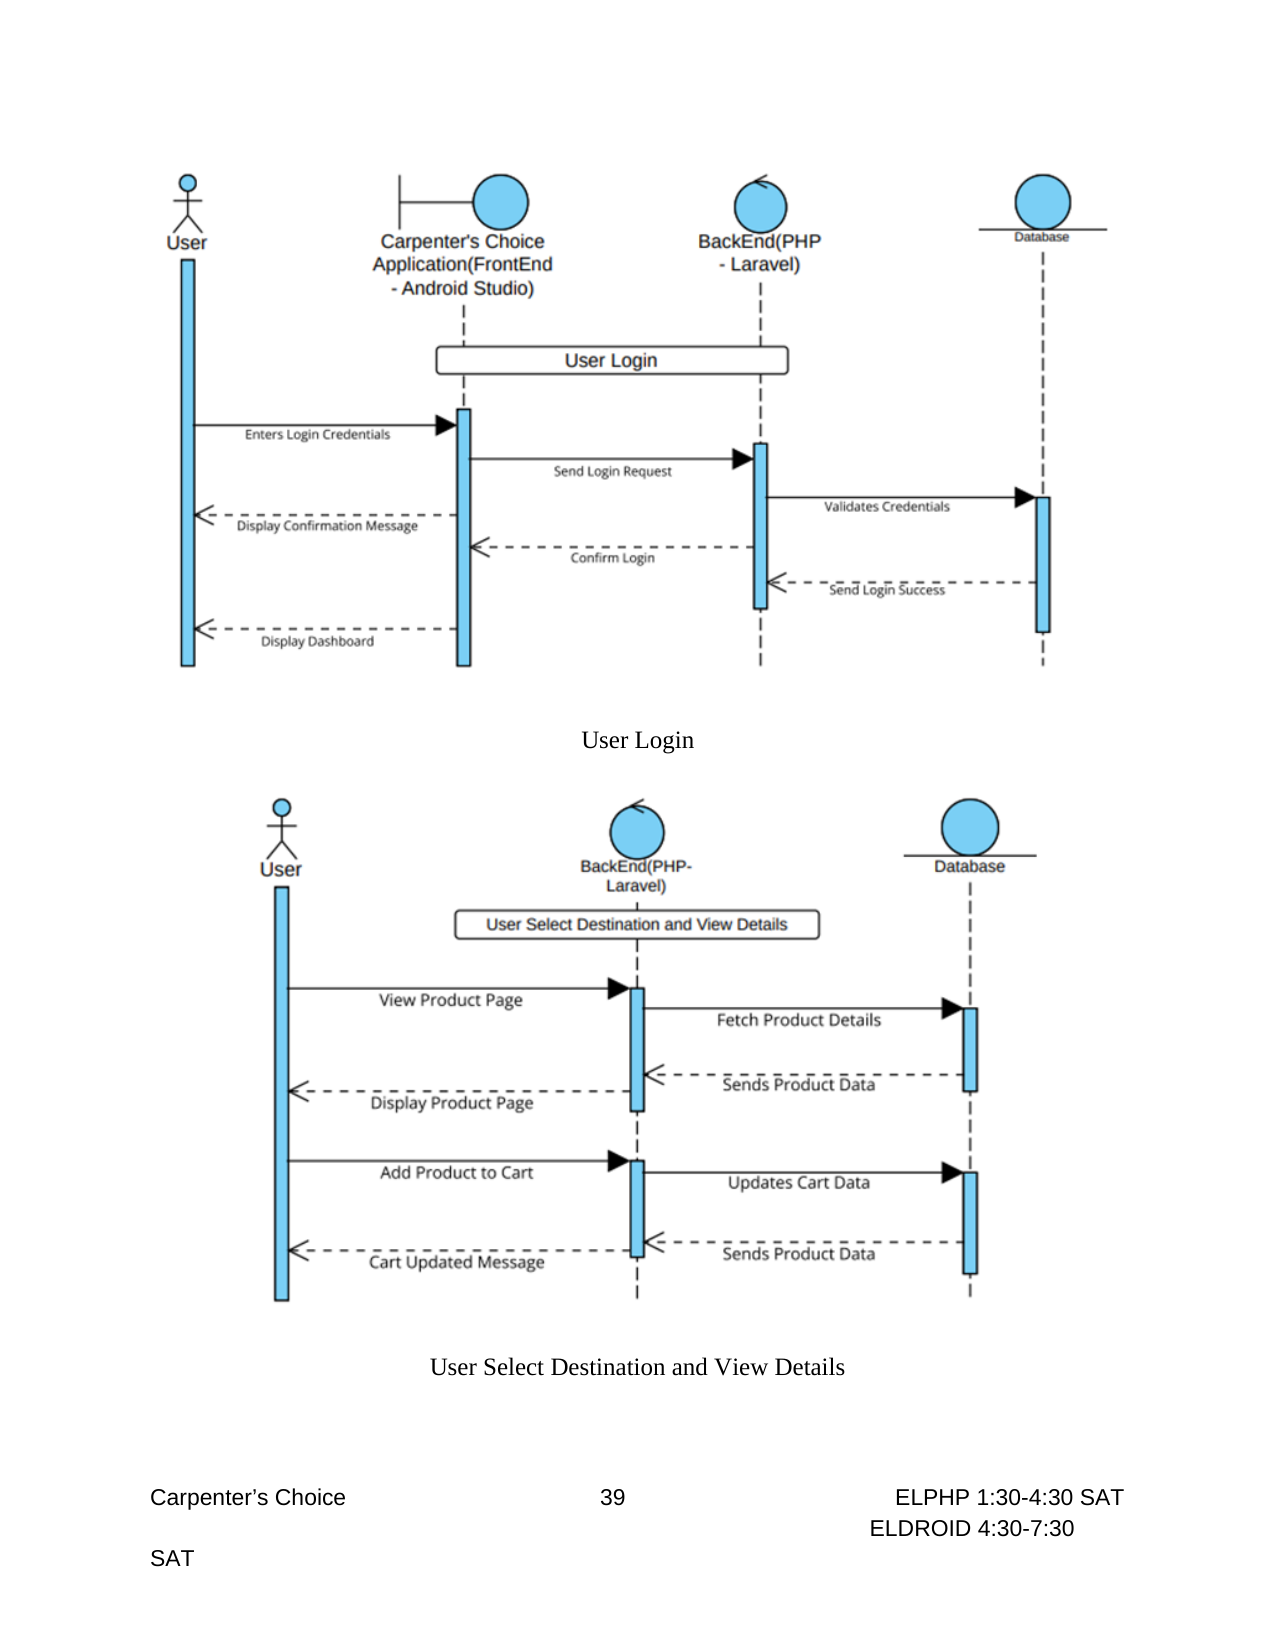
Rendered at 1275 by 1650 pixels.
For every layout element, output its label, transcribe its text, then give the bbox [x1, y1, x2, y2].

text User Login [150, 725, 1125, 754]
picture [150, 150, 1125, 700]
text User Select Destination and View Details [150, 1352, 1125, 1380]
picture [223, 778, 1052, 1327]
